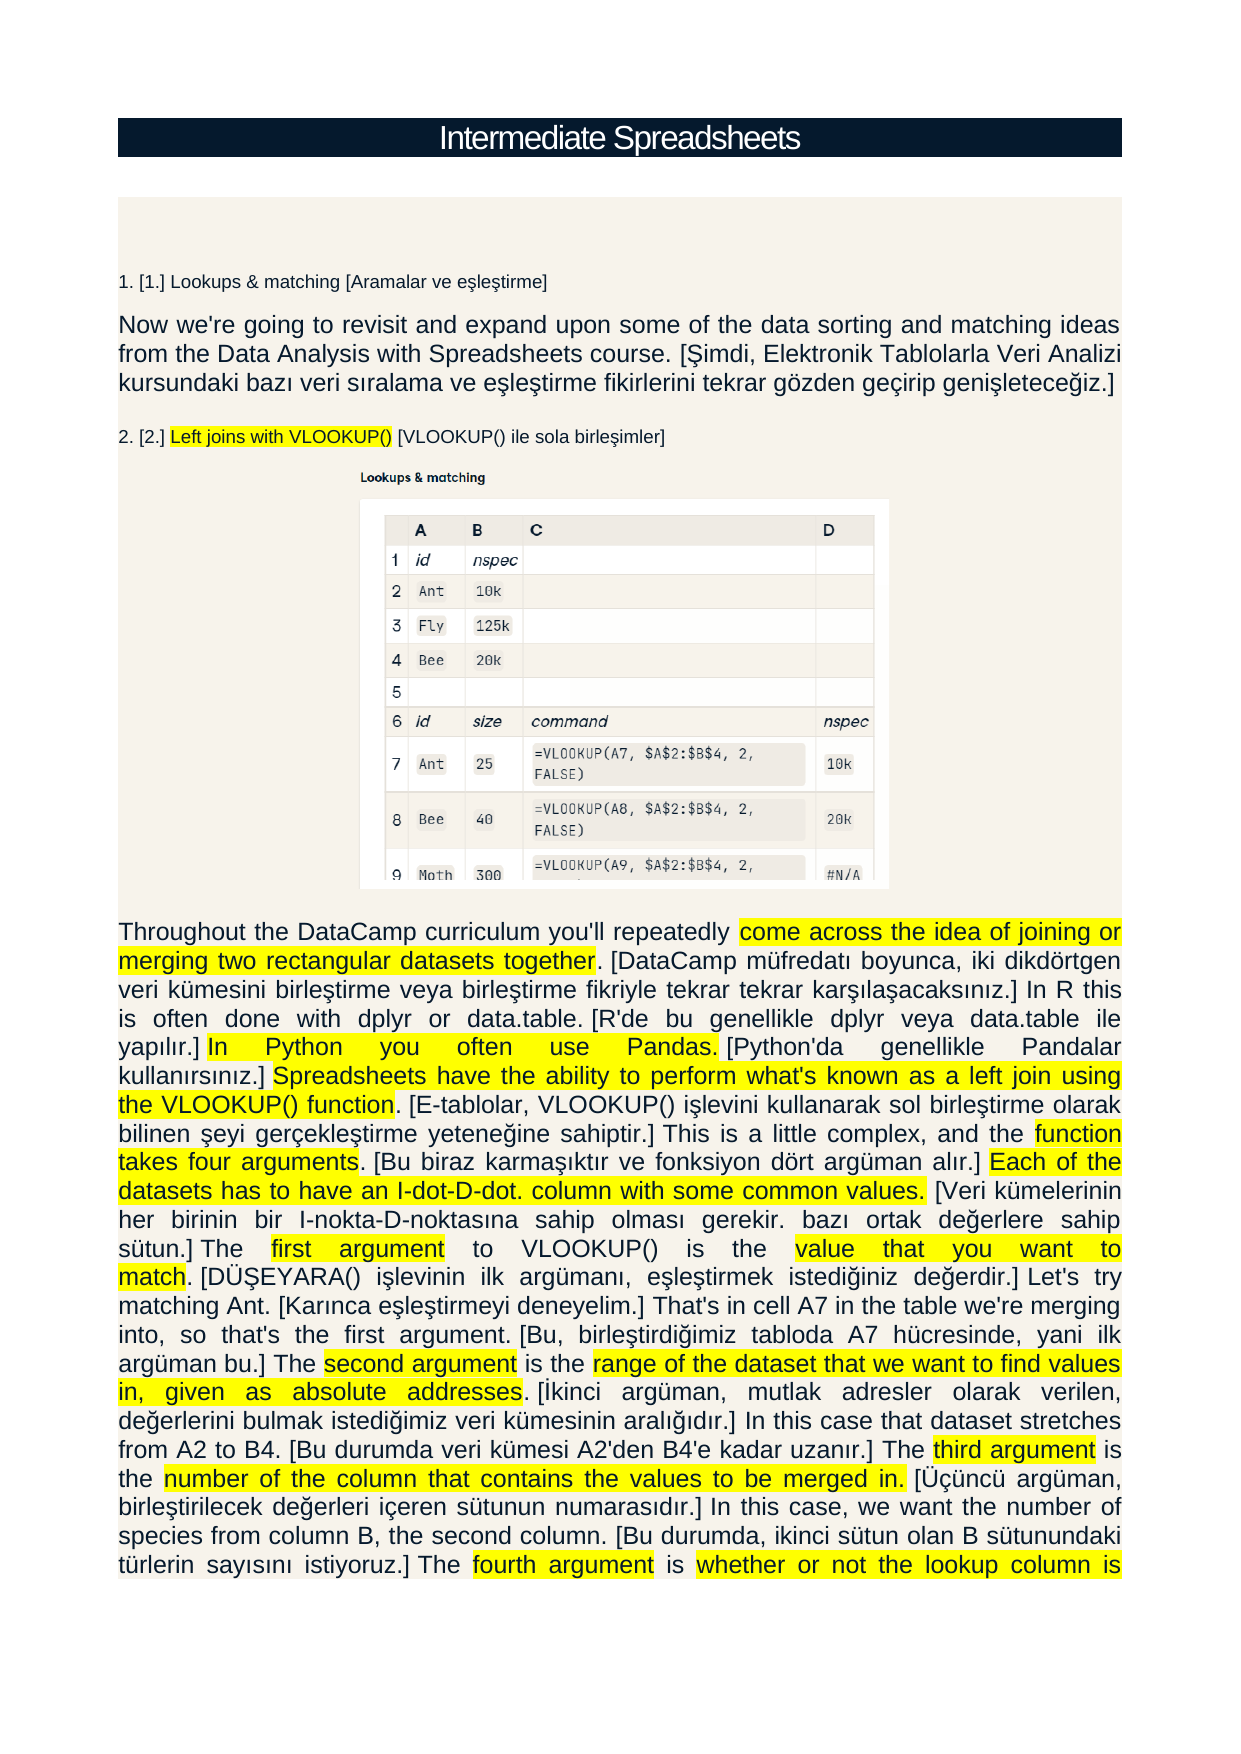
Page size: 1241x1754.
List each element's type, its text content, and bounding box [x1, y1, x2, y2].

subtitle 2. [2.] Left joins with VLOOKUP() [VLOOKUP() ile sola birleşimler] [392, 426, 1122, 447]
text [118, 1090, 1122, 1579]
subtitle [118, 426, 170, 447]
subtitle Intermediate Spreadsheets [118, 118, 1122, 157]
text Now we're going to revisit and expand upon some of the data sorting and matching ideas from the Data Analysis with Spreadsheets course. [Şimdi, Elektronik Tablolarla Veri Analizi kursundaki bazı veri sıralama ve eşleştirme fikirlerini tekrar gözden geçirip genişleteceğiz.] [118, 310, 1122, 396]
subtitle 1. [1.] Lookups & matching [Aramalar ve eşleştirme] [118, 271, 1122, 293]
picture [351, 464, 890, 889]
